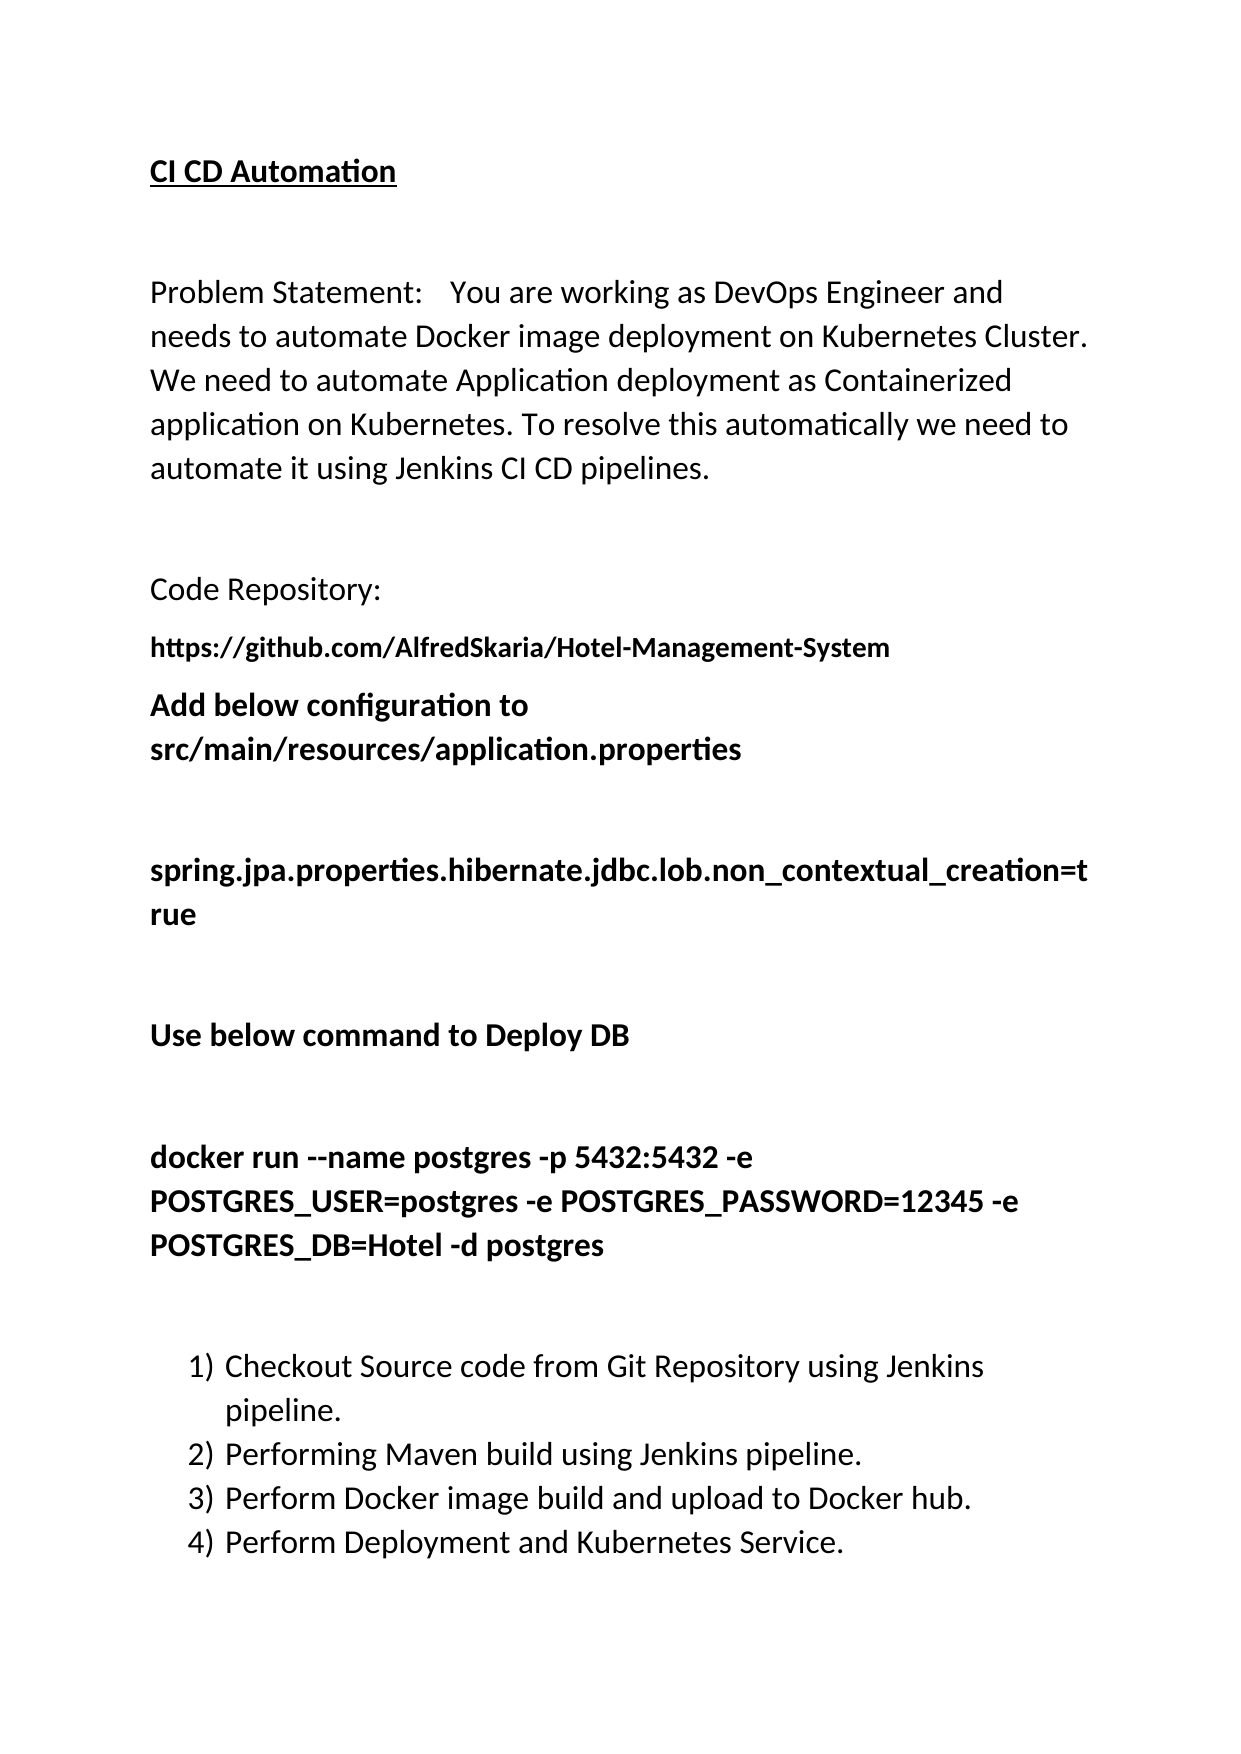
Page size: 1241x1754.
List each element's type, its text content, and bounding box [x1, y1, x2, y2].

list Perform Docker image build and upload to Docker hub. [187, 1477, 1090, 1517]
list Perform Deployment and Kubernetes Service. [187, 1521, 1090, 1561]
text spring.jpa.properties.hibernate.jdbc.lob.non_contextual_creation=true [150, 849, 1090, 934]
text Problem Statement: You are working as DevOps Engineer and needs to automate Docker image deployment on Kubernetes Cluster. We need to automate Application deployment as Containerized application on Kubernetes. To resolve this automatically we need to automate it using Jenkins CI CD pipelines. [150, 271, 1090, 488]
list Performing Maven build using Jenkins pipeline. [187, 1433, 1090, 1473]
list Checkout Source code from Git Repository using Jenkins pipeline. [187, 1345, 1090, 1429]
text Add below configuration to src/main/resources/application.properties [150, 684, 1090, 769]
text https://github.com/AlfredSkaria/Hotel-Management-System [150, 629, 1090, 664]
text CI CD Automation [150, 150, 1090, 191]
text Use below command to Deploy DB [150, 1014, 1090, 1055]
text docker run --name postgres -p 5432:5432 -e POSTGRES_USER=postgres -e POSTGRES_PASSWORD=12345 -e POSTGRES_DB=Hotel -d postgres [150, 1136, 1090, 1264]
text Code Repository: [150, 568, 1090, 609]
